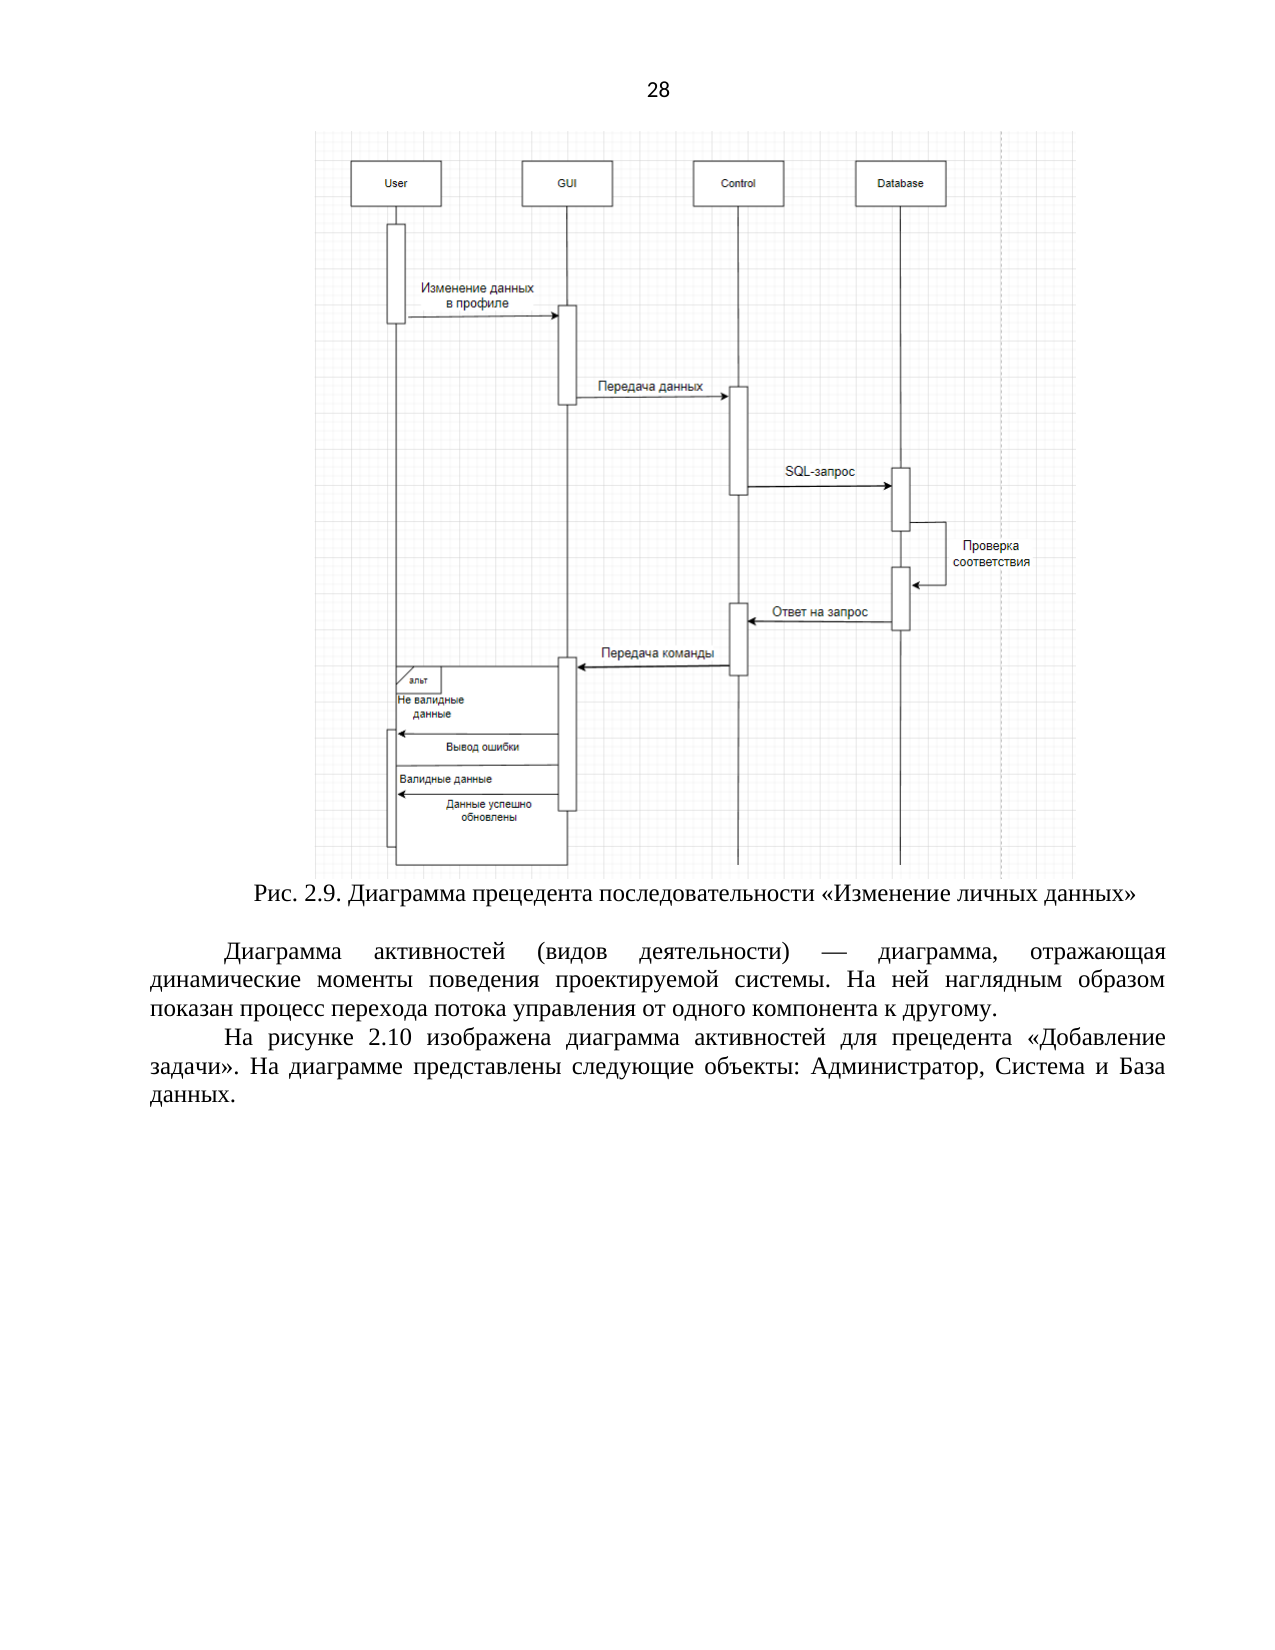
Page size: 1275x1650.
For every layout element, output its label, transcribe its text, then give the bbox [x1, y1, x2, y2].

text На рисунке 2.10 изображена диаграмма активностей для прецедента «Добавление задачи». На диаграмме представлены следующие объекты: Администратор, Система и База данных. [150, 1022, 1167, 1108]
text Рис. 2.9. Диаграмма прецедента последовательности «Изменение личных данных» [150, 878, 1167, 907]
picture [314, 131, 1076, 879]
text Диаграмма активностей (видов деятельности) — диаграмма, отражающая динамические моменты поведения проектируемой системы. На ней наглядным образом показан процесс перехода потока управления от одного компонента к другому. [150, 936, 1167, 1022]
